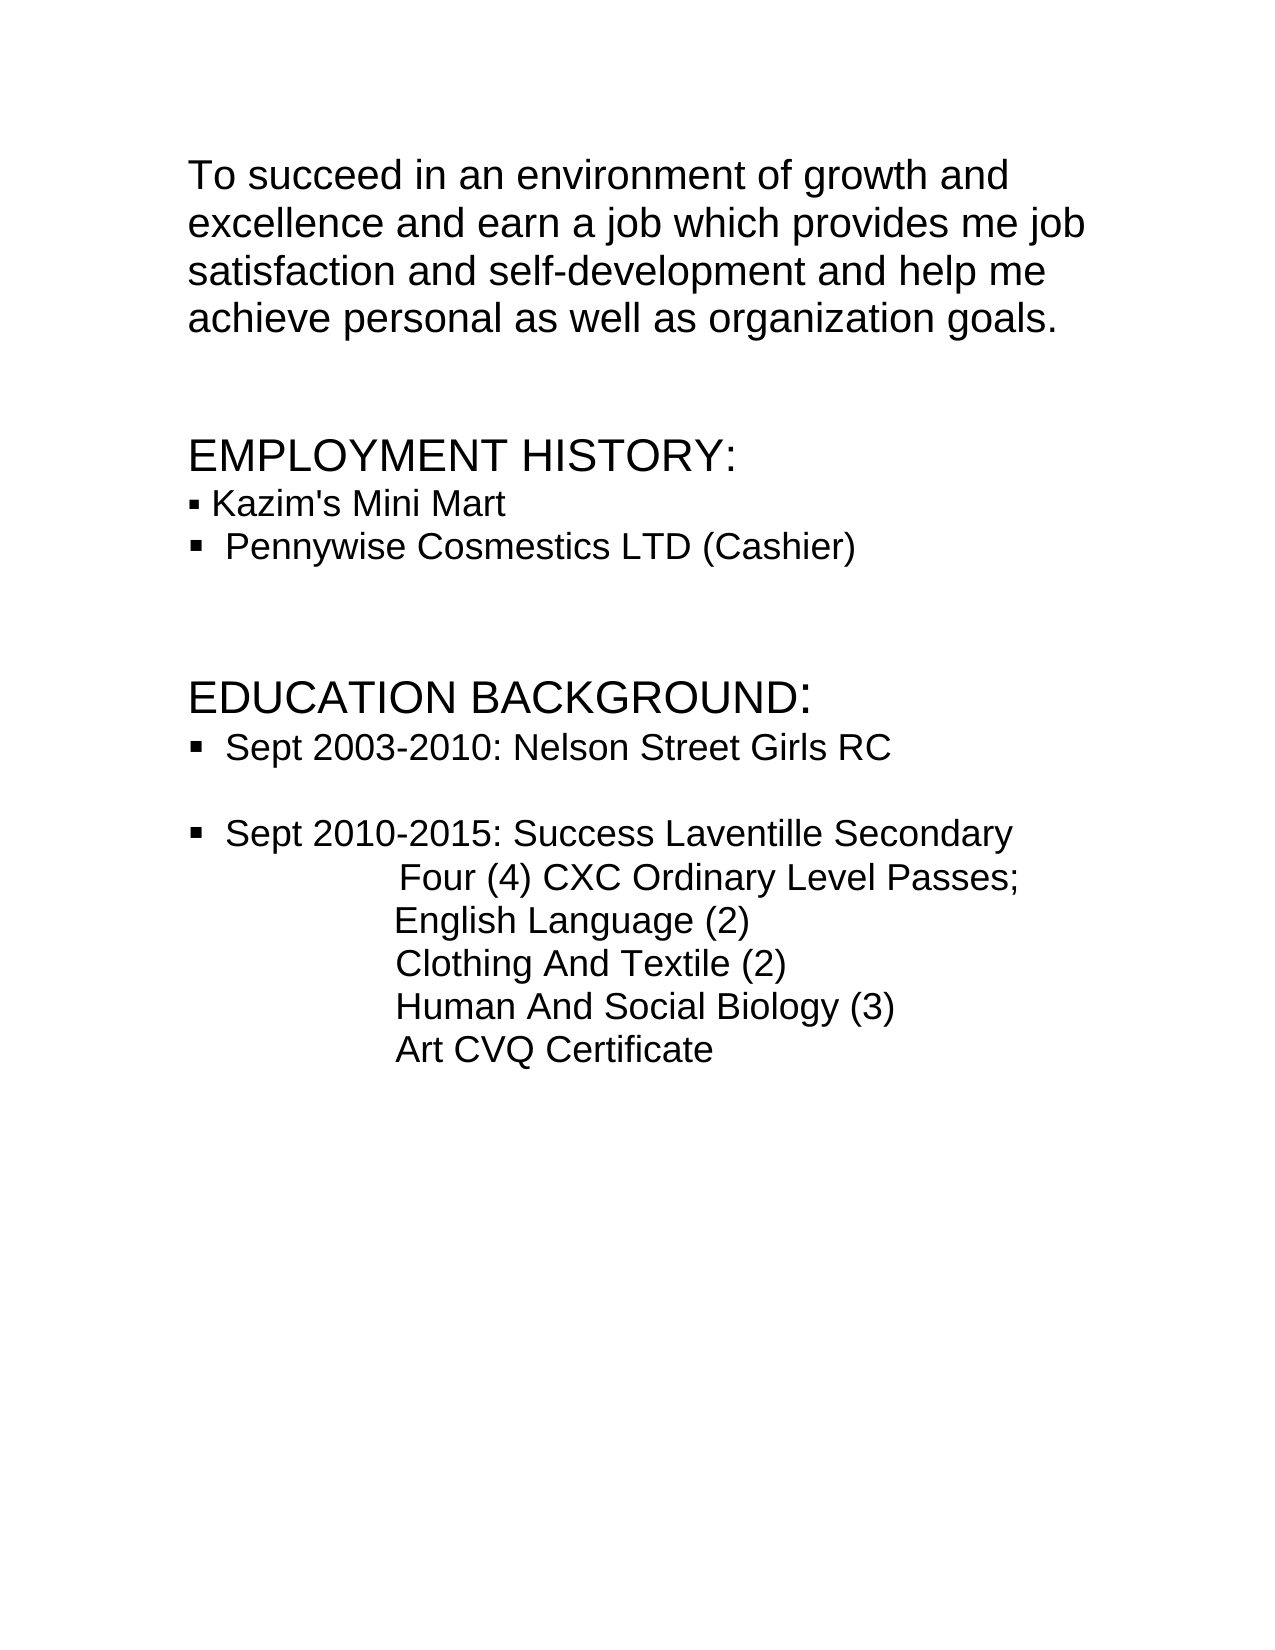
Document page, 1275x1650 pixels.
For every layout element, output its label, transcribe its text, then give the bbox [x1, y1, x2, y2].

text To succeed in an environment of growth and excellence and earn a job which provides me job satisfaction and self-development and help me achieve personal as well as organization goals. [187, 150, 1087, 342]
text Four (4) CXC Ordinary Level Passes; [225, 855, 1087, 898]
list Sept 2010-2015: Success Laventille Secondary [187, 812, 1087, 855]
text Art CVQ Certificate [187, 1027, 1087, 1070]
text EDUCATION BACKGROUND: [187, 663, 1087, 725]
text ▪ Kazim's Mini Mart [187, 481, 1087, 524]
text English Language (2) [187, 898, 1087, 941]
list Pennywise Cosmestics LTD (Cashier) [187, 524, 1087, 567]
list Sept 2003-2010: Nelson Street Girls RC [187, 725, 1087, 768]
text EMPLOYMENT HISTORY: [187, 428, 1087, 481]
text Clothing And Textile (2) [187, 941, 1087, 984]
text Human And Social Biology (3) [187, 984, 1087, 1027]
